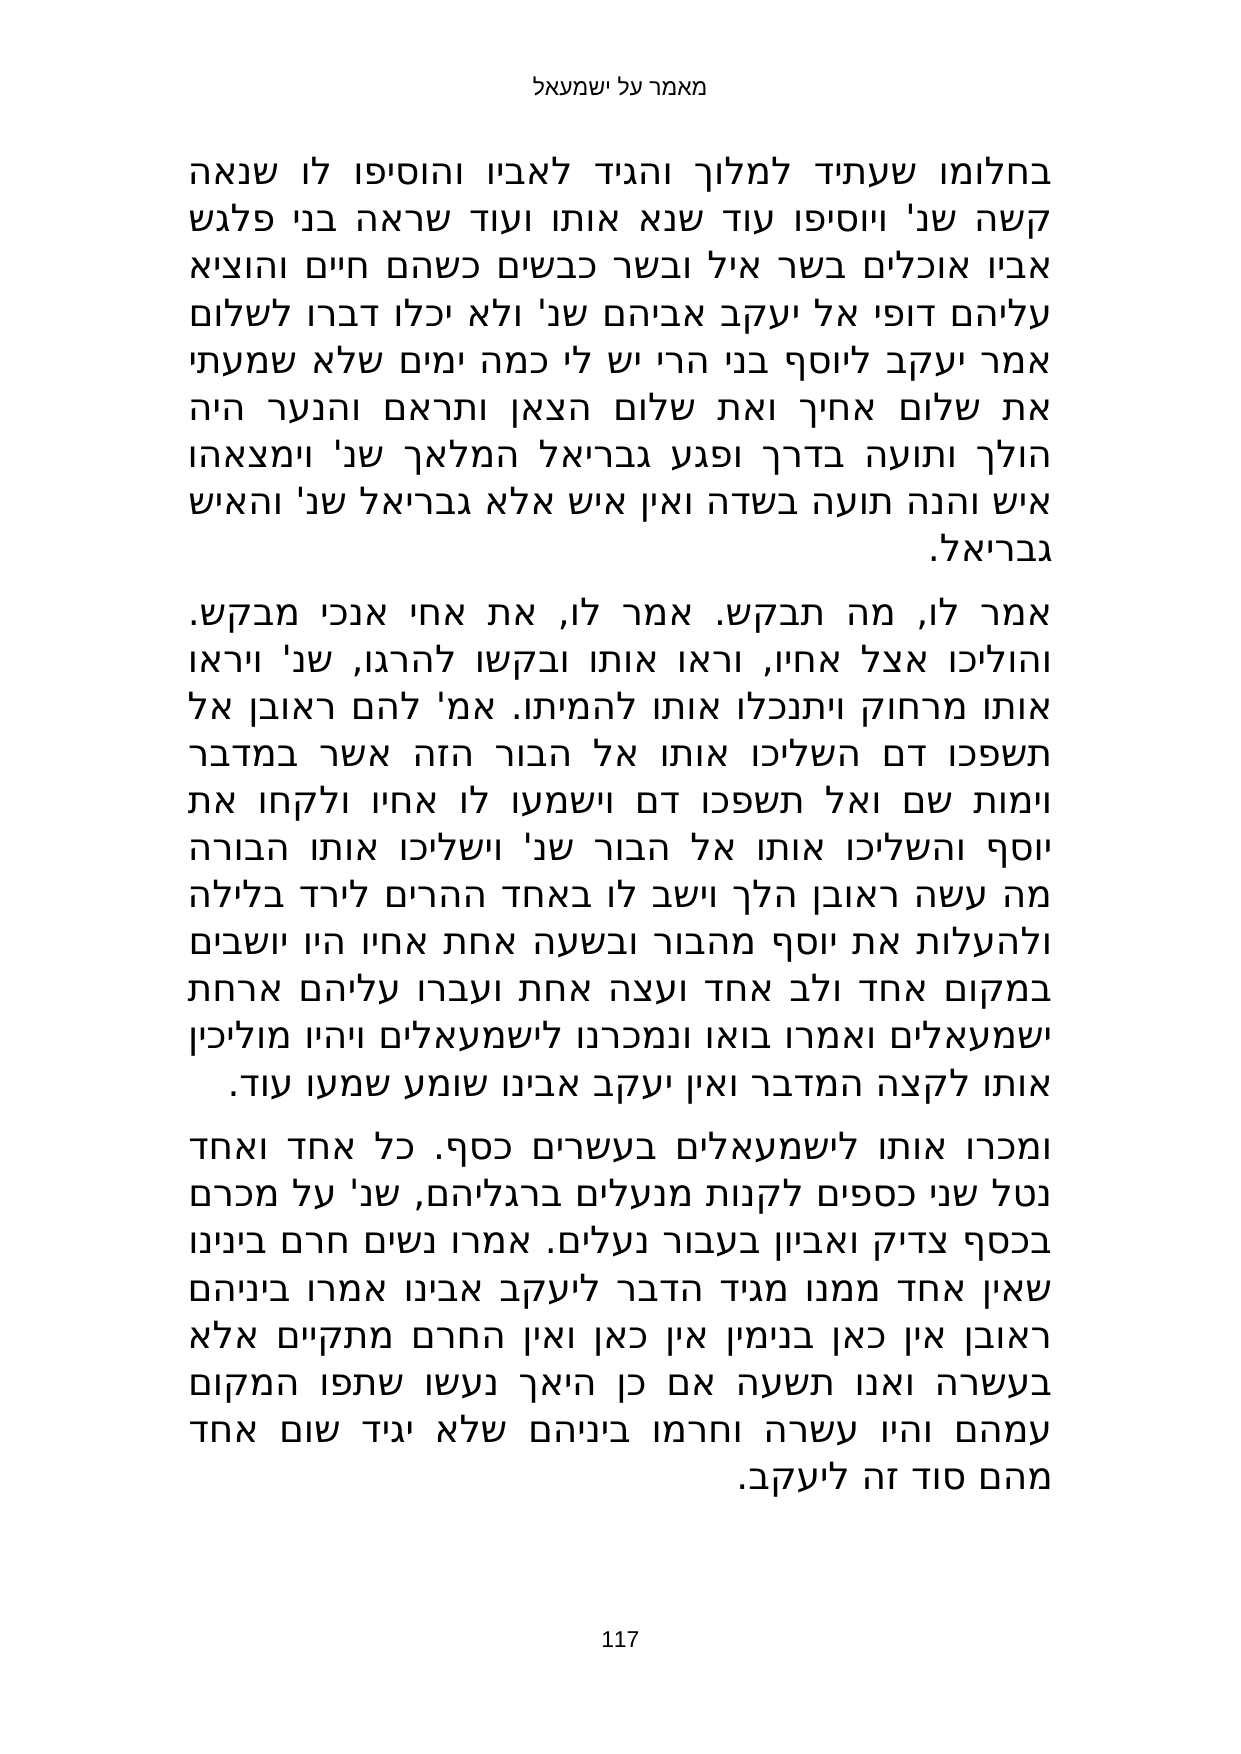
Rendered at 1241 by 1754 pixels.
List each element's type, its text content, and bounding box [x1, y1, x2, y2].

text ומכרו אותו לישמעאלים בעשרים כסף. כל אחד ואחד נטל שני כספים לקנות מנעלים ברגליהם, שנ' על מכרם בכסף צדיק ואביון בעבור נעלים. אמרו נשים חרם בינינו שאין אחד ממנו מגיד הדבר ליעקב אבינו אמרו ביניהם ראובן אין כאן בנימין אין כאן ואין החרם מתקיים אלא בעשרה ואנו תשעה אם כן היאך נעשו שתפו המקום עמהם והיו עשרה וחרמו ביניהם שלא יגיד שום אחד מהם סוד זה ליעקב. [187, 1125, 1053, 1498]
text אמר לו, מה תבקש. אמר לו, את אחי אנכי מבקש. והוליכו אצל אחיו, וראו אותו ובקשו להרגו, שנ' ויראו אותו מרחוק ויתנכלו אותו להמיתו. אמ' להם ראובן אל תשפכו דם השליכו אותו אל הבור הזה אשר במדבר וימות שם ואל תשפכו דם וישמעו לו אחיו ולקחו את יוסף והשליכו אותו אל הבור שנ' וישליכו אותו הבורה מה עשה ראובן הלך וישב לו באחד ההרים לירד בלילה ולהעלות את יוסף מהבור ובשעה אחת אחיו היו יושבים במקום אחד ולב אחד ועצה אחת ועברו עליהם ארחת ישמעאלים ואמרו בואו ונמכרנו לישמעאלים ויהיו מוליכין אותו לקצה המדבר ואין יעקב אבינו שומע שמעו עוד. [187, 590, 1053, 1105]
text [187, 150, 1053, 570]
